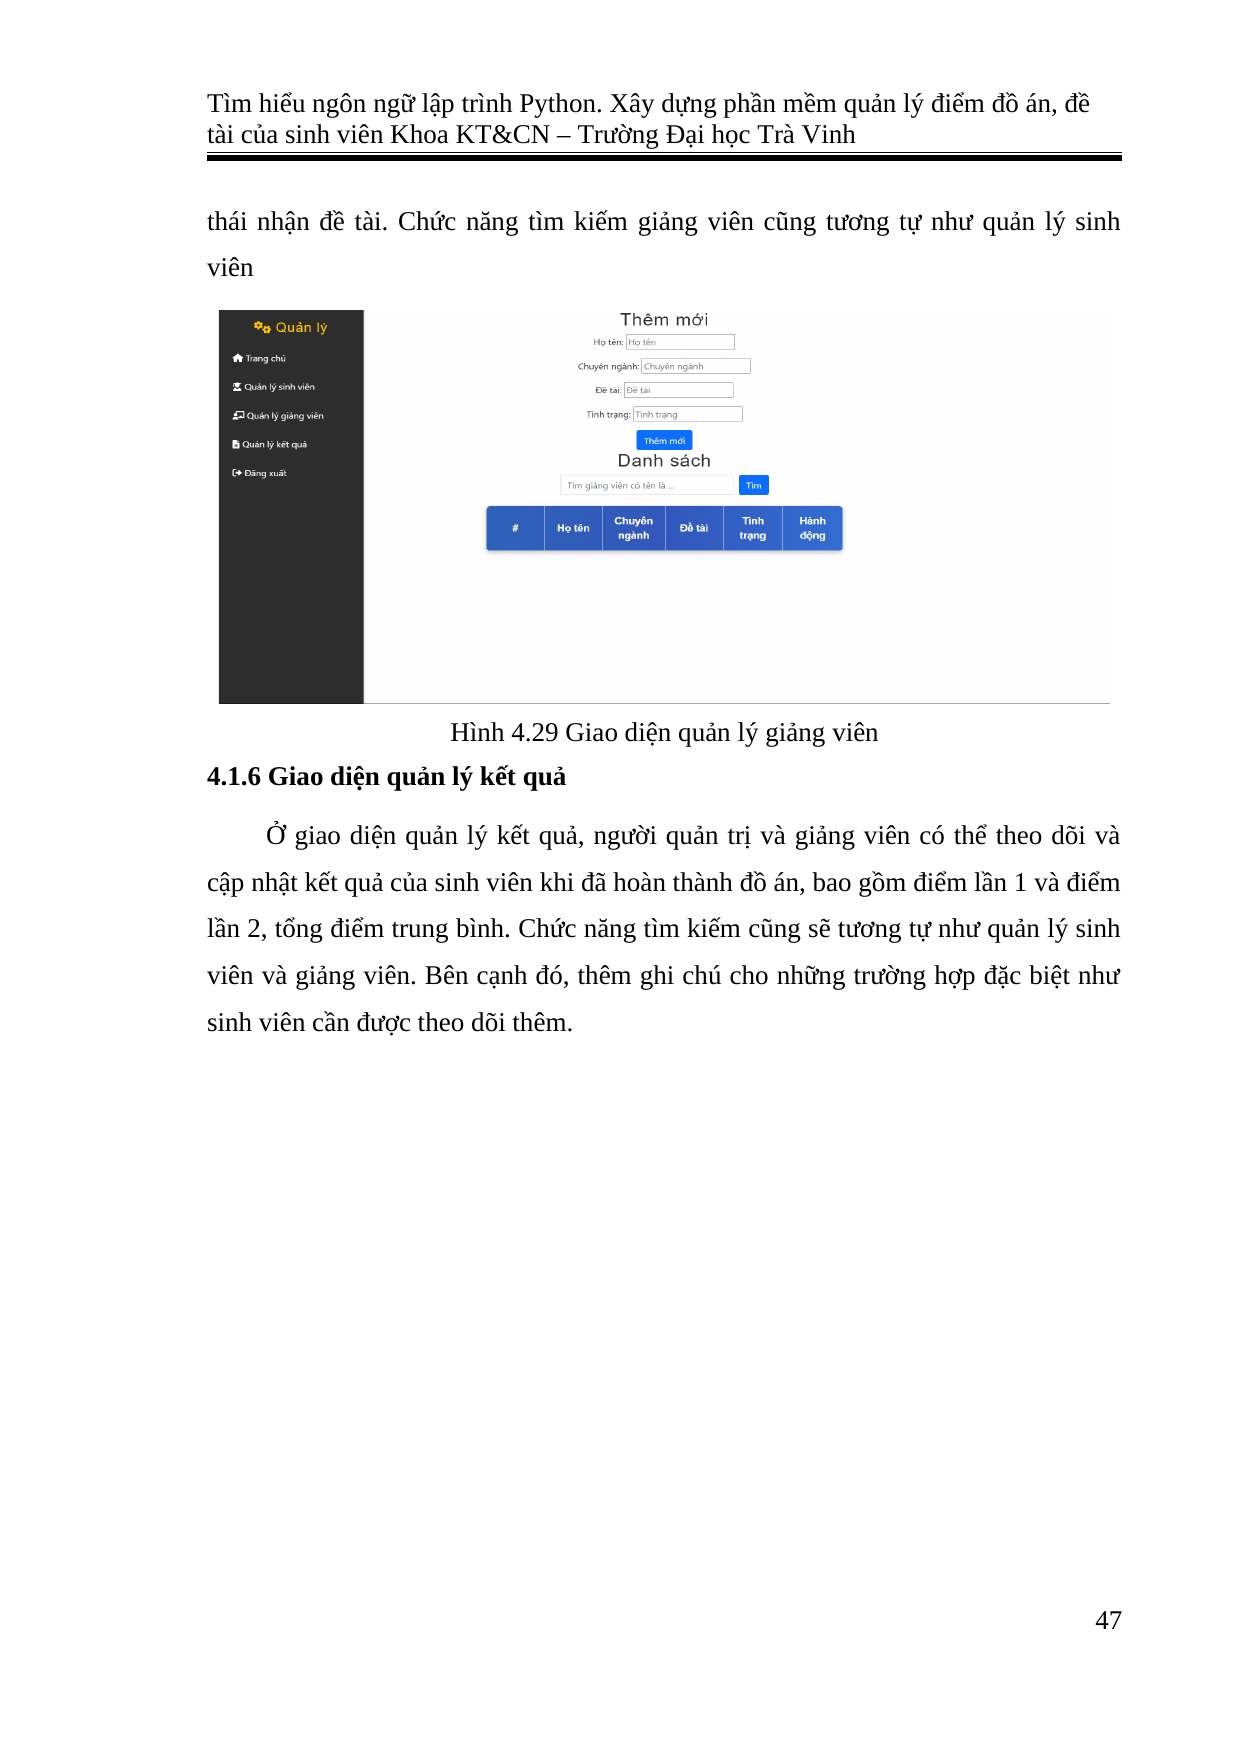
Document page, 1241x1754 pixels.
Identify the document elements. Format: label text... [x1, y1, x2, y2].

subtitle Giao diện quản lý kết quả [207, 760, 1122, 791]
picture [218, 310, 1110, 704]
text Ở giao diện quản lý kết quả, người quản trị và giảng viên có thể theo dõi và cập nhật kết quả của sinh viên khi đã hoàn thành đồ án, bao gồm điểm lần 1 và điểm lần 2, tổng điểm trung bình. Chức năng tìm kiếm cũng sẽ tương tự như quản lý sinh viên và giảng viên. Bên cạnh đó, thêm ghi chú cho những trường hợp đặc biệt như sinh viên cần được theo dõi thêm. [207, 819, 1122, 1037]
